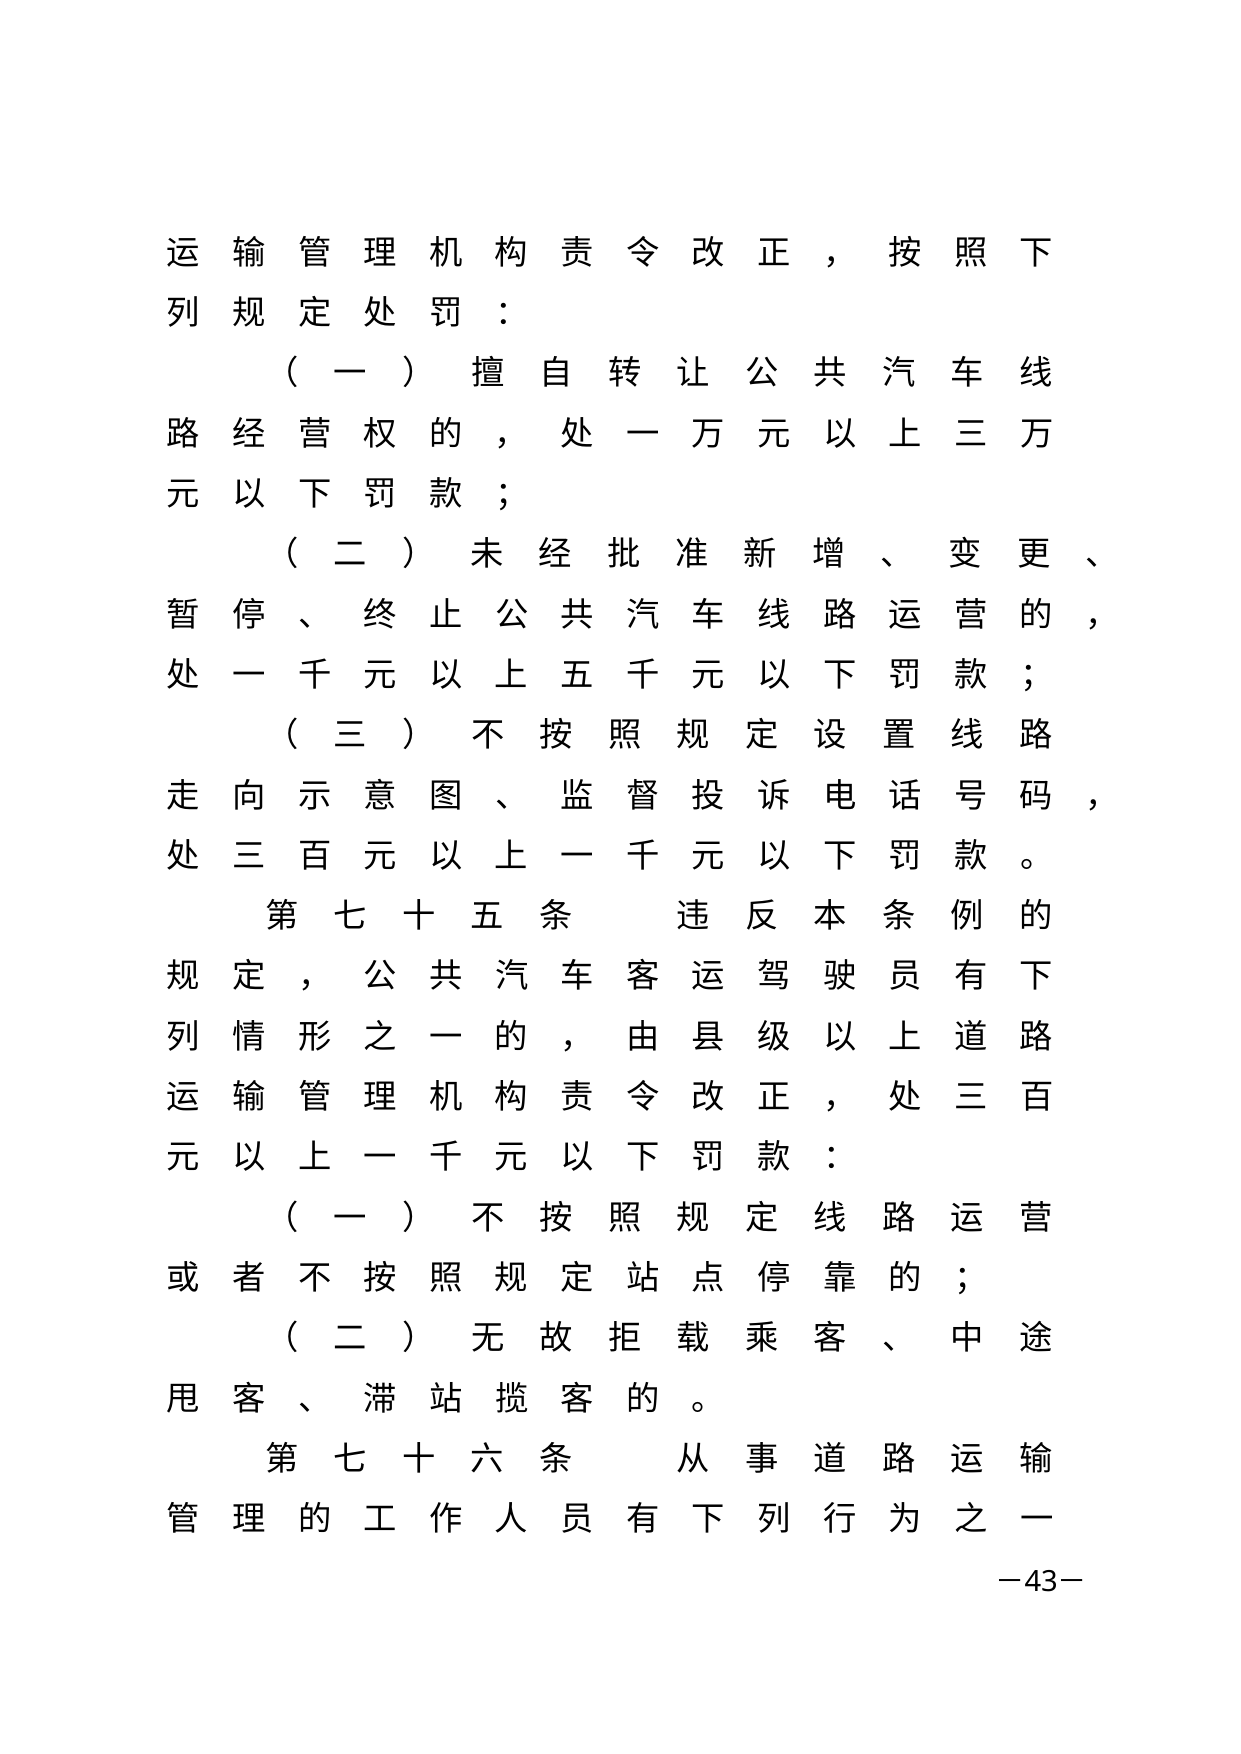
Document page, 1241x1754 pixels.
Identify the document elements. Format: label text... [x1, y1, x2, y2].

text 第七十六条 从事道路运输管理的工作人员有下列行为之一的，依法给予处分；构成犯罪的，依法追究刑事责任： [167, 1426, 1085, 1546]
text （三）不按照规定设置线路走向示意图、监督投诉电话号码，处三百元以上一千元以下罚款。 [167, 702, 1085, 883]
text （一）擅自转让公共汽车线路经营权的，处一万元以上三万元以下罚款； [167, 340, 1085, 521]
text （二）未经批准新增、变更、暂停、终止公共汽车线路运营的，处一千元以上五千元以下罚款； [167, 521, 1085, 702]
text （一）不按照规定线路运营或者不按照规定站点停靠的； [167, 1184, 1085, 1305]
text 第七十五条 违反本条例的规定，公共汽车客运驾驶员有下列情形之一的，由县级以上道路运输管理机构责令改正，处三百元以上一千元以下罚款： [167, 883, 1085, 1184]
text （二）无故拒载乘客、中途甩客、滞站揽客的。 [167, 1305, 1085, 1426]
text 第七十四条 违反本条例的规定，公共汽车客运经营者有下列情形之一的，由县级以上道路运输管理机构责令改正，按照下列规定处罚： [167, 219, 1085, 340]
